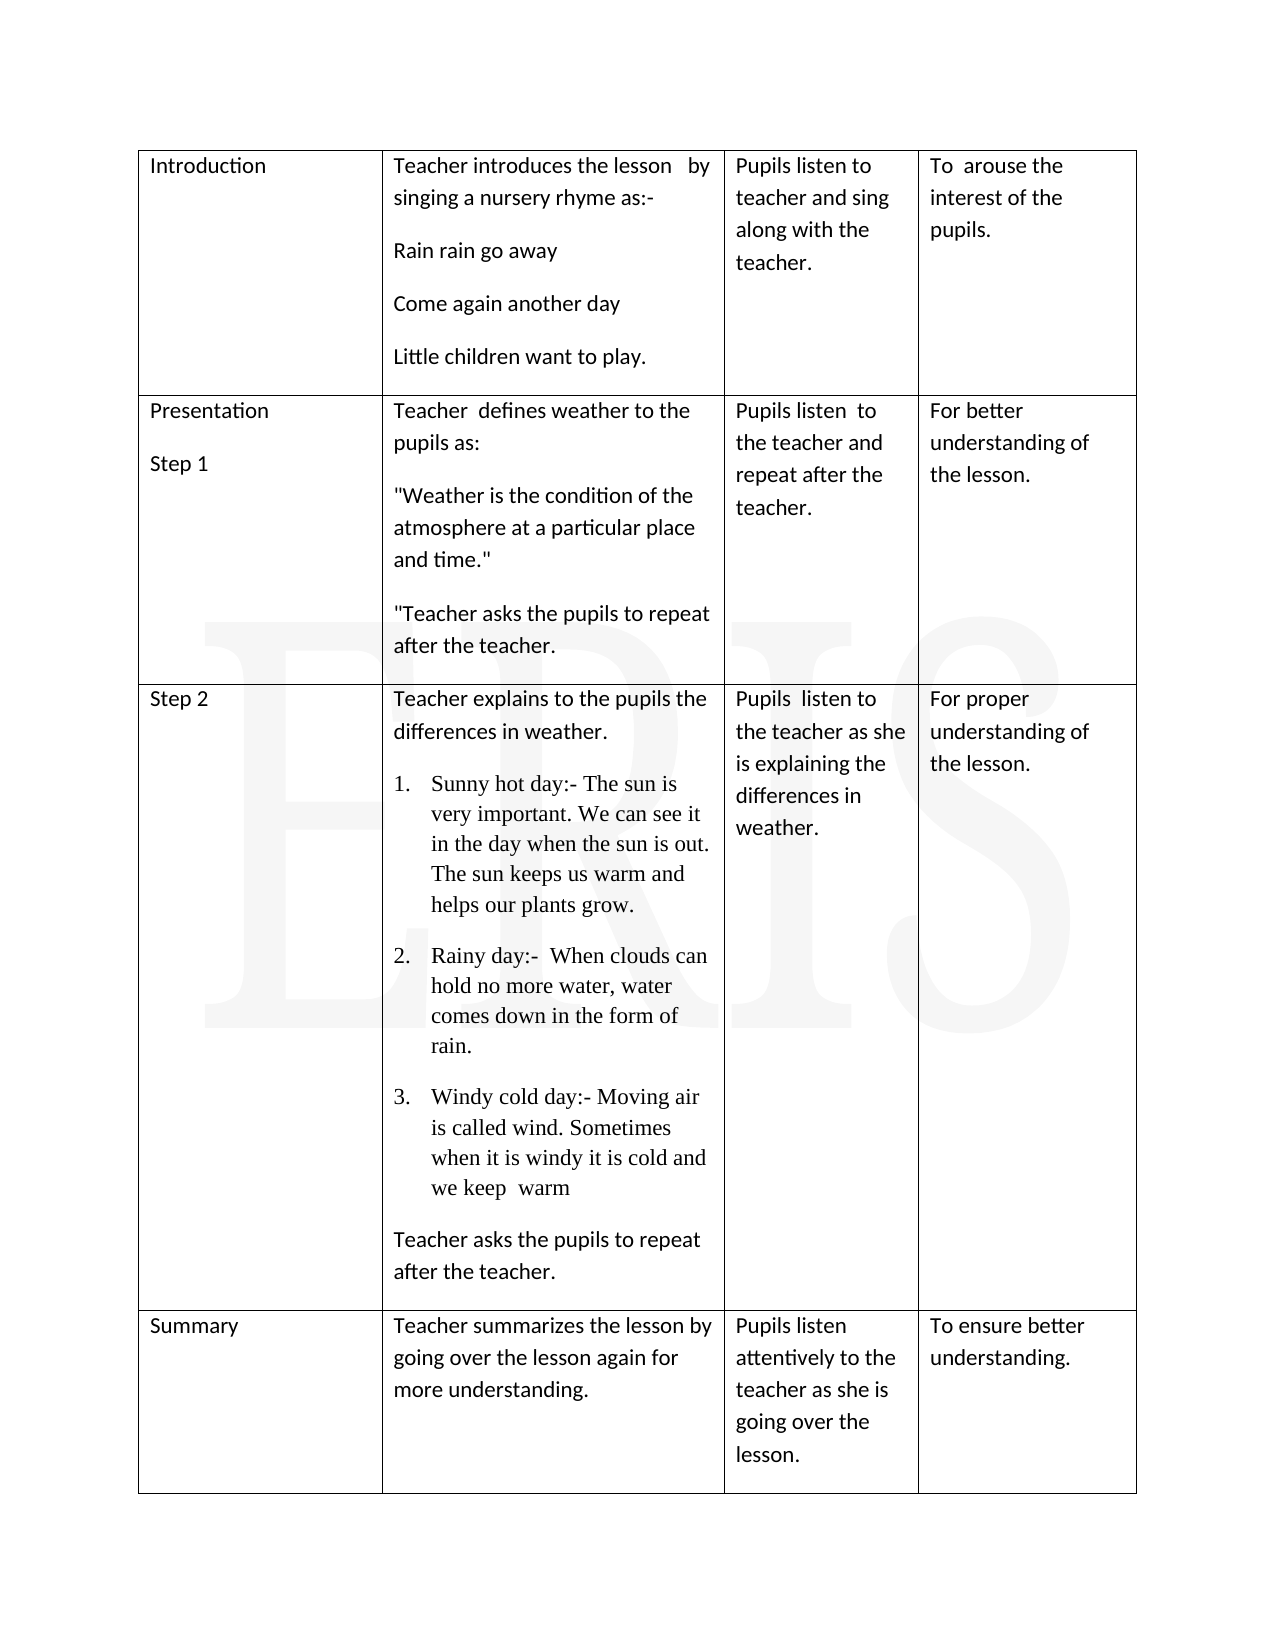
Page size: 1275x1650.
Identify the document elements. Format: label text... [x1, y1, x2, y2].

table_cell Presentation Step 1 [139, 396, 382, 683]
table_cell To arouse the interest of the pupils. [919, 151, 1136, 395]
table_cell Pupils listen to teacher and sing along with the teacher. [725, 151, 918, 395]
table_cell Teacher introduces the lesson by singing a nursery rhyme as:- Rain rain go away Come again another day Little children want to play. [383, 151, 724, 395]
table_cell Pupils listen to the teacher and repeat after the teacher. [725, 396, 918, 683]
table_cell Teacher explains to the pupils the differences in weather. Sunny hot day:- The sun is very important. We can see it in the day when the sun is out. The sun keeps us warm and helps our plants grow. Rainy day:- When clouds can hold no more water, water comes down in the form of rain. Windy cold day:- Moving air is called wind. Sometimes when it is windy it is cold and we keep warm Teacher asks the pupils to repeat after the teacher. [383, 685, 724, 1310]
table_cell Summary [139, 1311, 382, 1492]
table_cell Teacher summarizes the lesson by going over the lesson again for more understanding. [383, 1311, 724, 1492]
table_cell Introduction [139, 151, 382, 395]
table_cell Teacher defines weather to the pupils as: "Weather is the condition of the atmosphere at a particular place and time." "Teacher asks the pupils to repeat after the teacher. [383, 396, 724, 683]
table_cell For proper understanding of the lesson. [919, 685, 1136, 1310]
table_cell Pupils listen to the teacher as she is explaining the differences in weather. [725, 685, 918, 1310]
table_cell For better understanding of the lesson. [919, 396, 1136, 683]
table_cell Step 2 [139, 685, 382, 1310]
table_cell Pupils listen attentively to the teacher as she is going over the lesson. [725, 1311, 918, 1492]
table_cell To ensure better understanding. [919, 1311, 1136, 1492]
